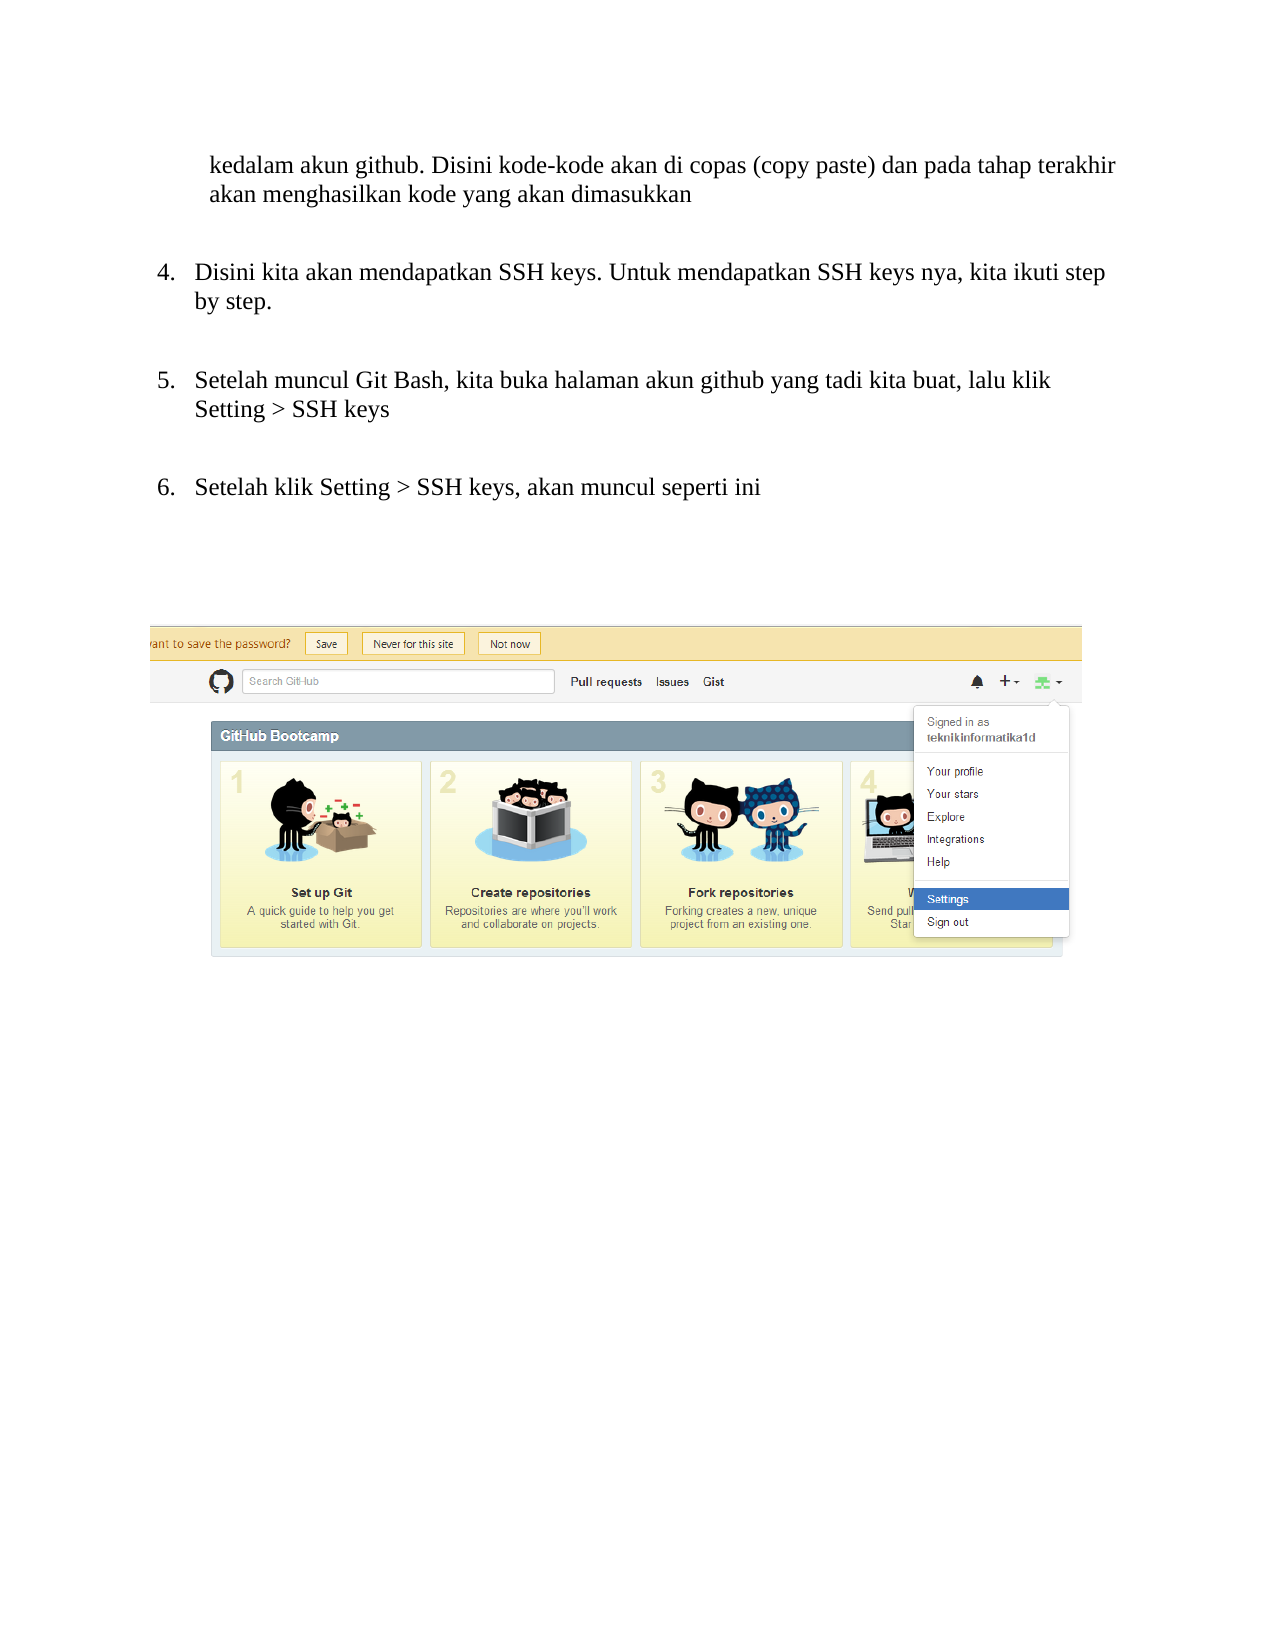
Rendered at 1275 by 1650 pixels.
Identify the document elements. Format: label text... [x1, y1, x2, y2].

subtitle Disini kita akan mendapatkan SSH keys. Untuk mendapatkan SSH keys nya, kita ikuti step by step. [157, 257, 1125, 315]
subtitle kedalam akun github. Disini kode-kode akan di copas (copy paste) dan pada tahap terakhir akan menghasilkan kode yang akan dimasukkan [209, 150, 1125, 207]
picture [150, 624, 1082, 958]
subtitle Setelah muncul Git Bash, kita buka halaman akun github yang tadi kita buat, lalu klik Setting > SSH keys [157, 365, 1125, 422]
subtitle Setelah klik Setting > SSH keys, akan muncul seperti ini [157, 472, 1125, 501]
